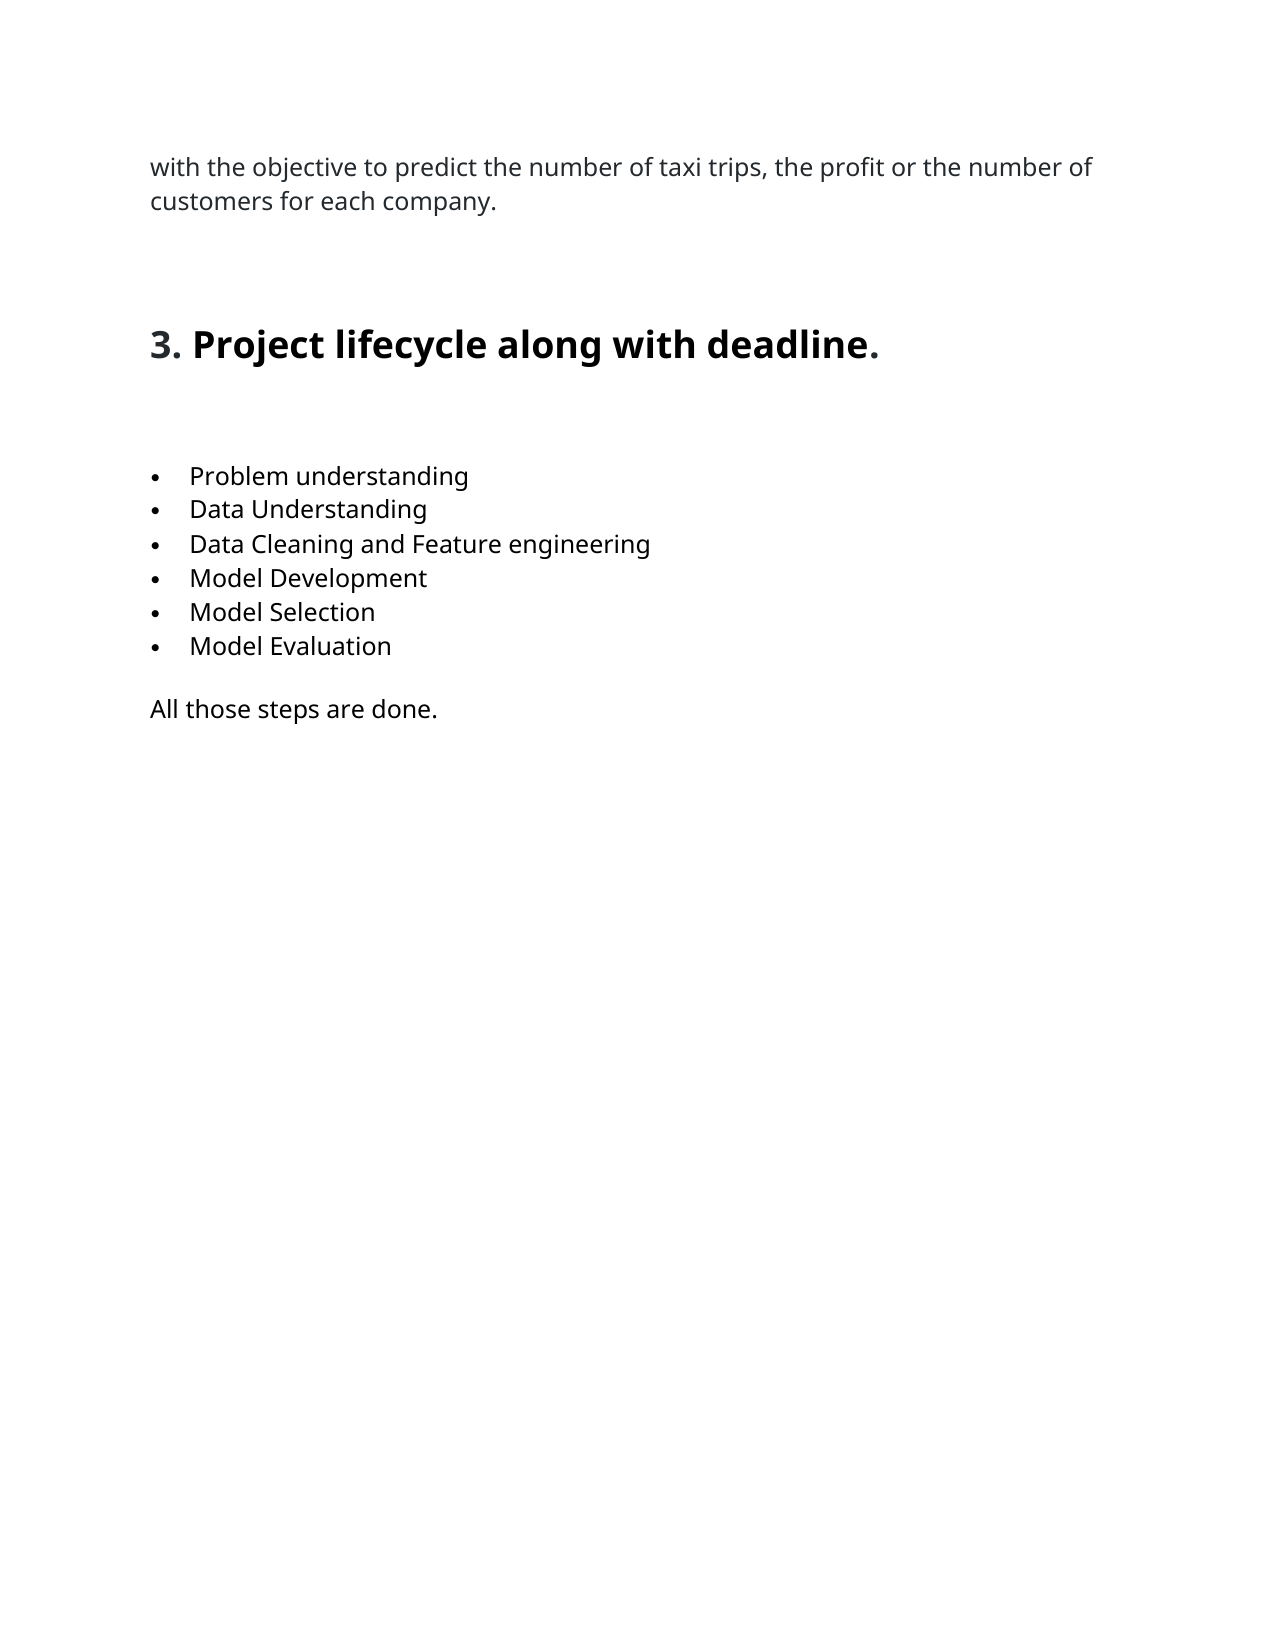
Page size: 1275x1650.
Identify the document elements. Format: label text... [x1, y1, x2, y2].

list Model Evaluation [152, 628, 1125, 662]
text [150, 150, 1125, 218]
list Model Selection [152, 594, 1125, 628]
text All those steps are done. [150, 692, 1125, 726]
list Problem understanding [152, 458, 1125, 492]
list Data Understanding [152, 492, 1125, 526]
text 3. Project lifecycle along with deadline. [869, 319, 1125, 370]
list Model Development [152, 560, 1125, 594]
list Data Cleaning and Feature engineering [152, 526, 1125, 560]
